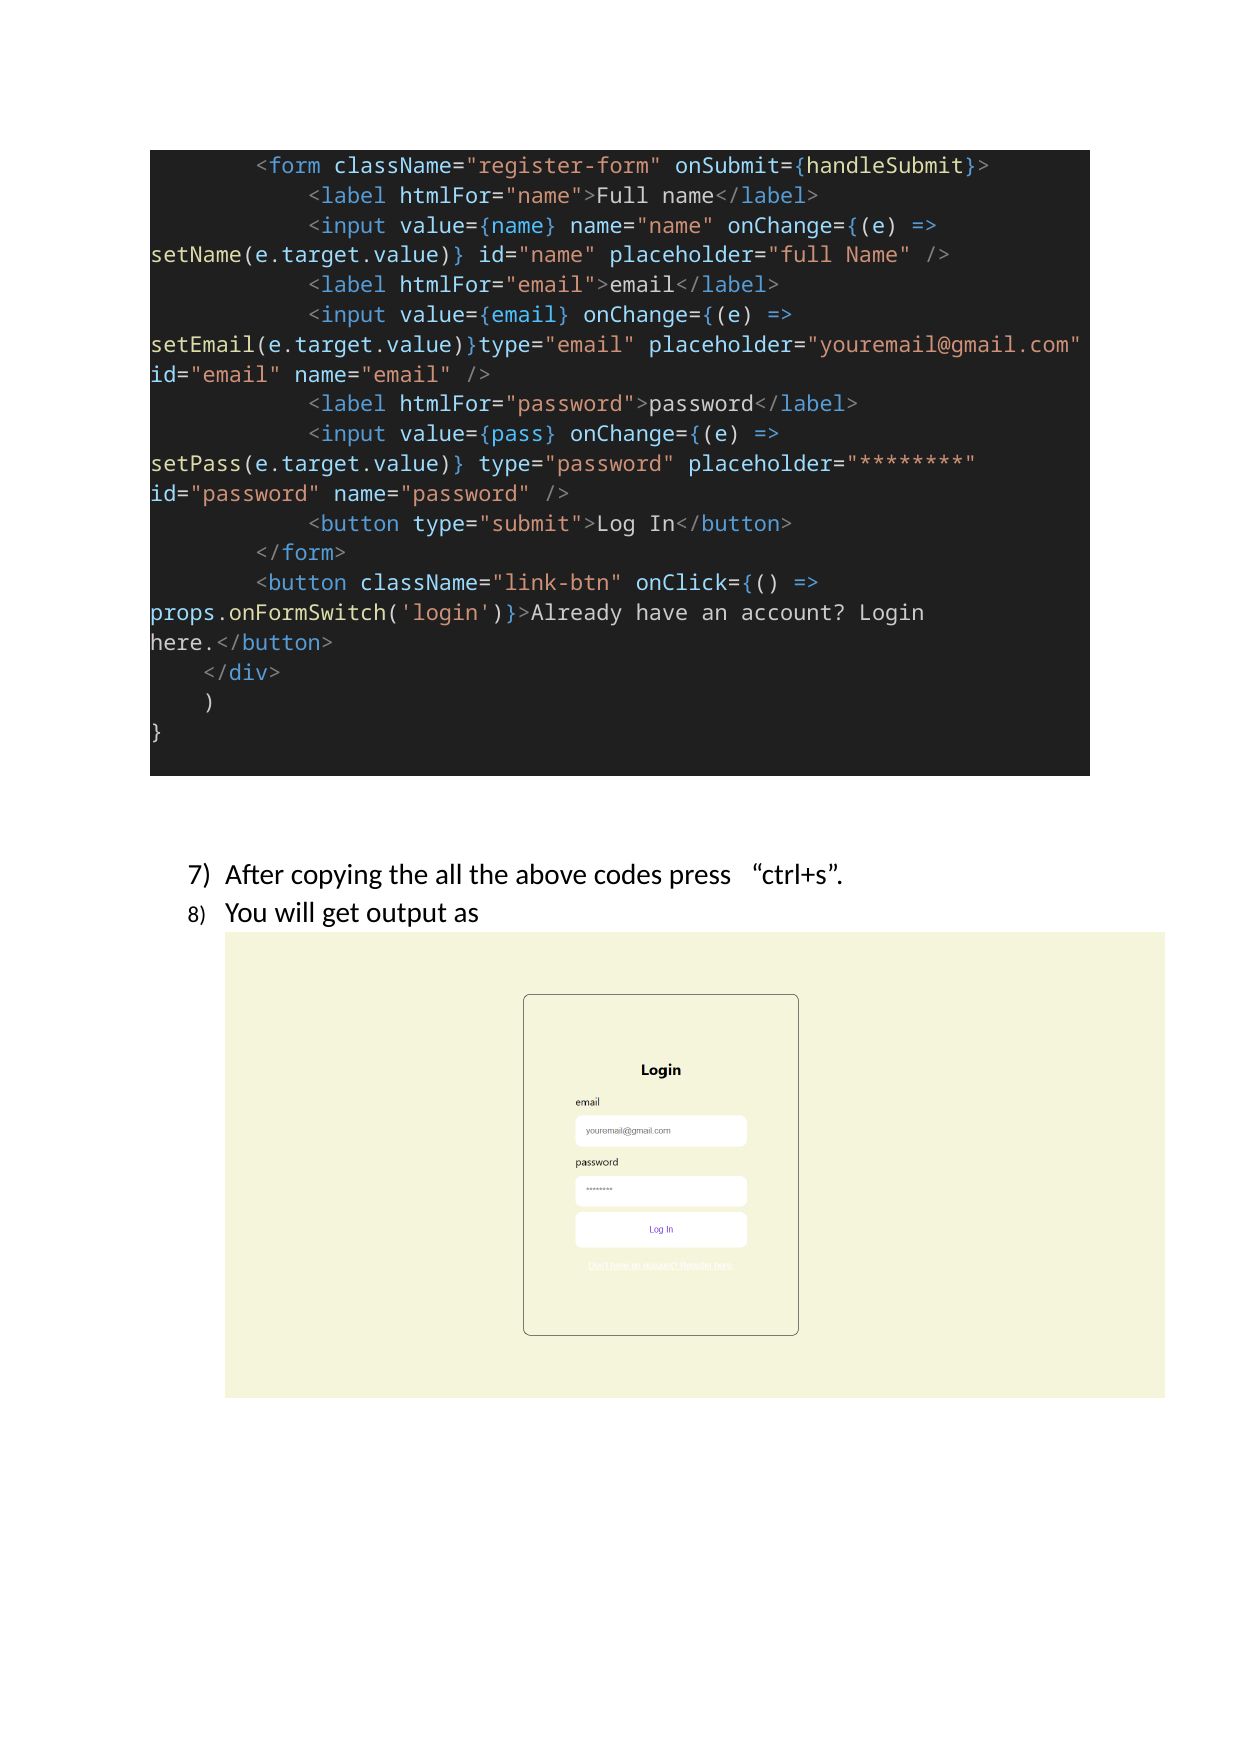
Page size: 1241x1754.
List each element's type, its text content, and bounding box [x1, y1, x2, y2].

text <label htmlFor="email">email</label> [150, 269, 1090, 299]
text </div> [150, 656, 1090, 686]
text <label htmlFor="password">password</label> [150, 388, 1090, 418]
text <input value={name} name="name" onChange={(e) => setName(e.target.value)} id="name" placeholder="full Name" /> [150, 209, 1090, 269]
text ) [150, 686, 1090, 716]
text <button type="submit">Log In</button> [150, 507, 1090, 537]
text <input value={pass} onChange={(e) => setPass(e.target.value)} type="password" placeholder="********" id="password" name="password" /> [150, 418, 1090, 507]
text </form> [150, 537, 1090, 567]
text <input value={email} onChange={(e) => setEmail(e.target.value)}type="email" placeholder="youremail@gmail.com" id="email" name="email" /> [150, 299, 1090, 388]
picture [225, 932, 1166, 1398]
text <label htmlFor="name">Full name</label> [150, 180, 1090, 209]
list After copying the all the above codes press “ctrl+s”. [187, 856, 1090, 891]
text <button className="link-btn" onClick={() => props.onFormSwitch('login')}>Already have an account? Login here.</button> [150, 567, 1090, 656]
text <form className="register-form" onSubmit={handleSubmit}> [150, 150, 1090, 180]
text } [150, 716, 1090, 746]
